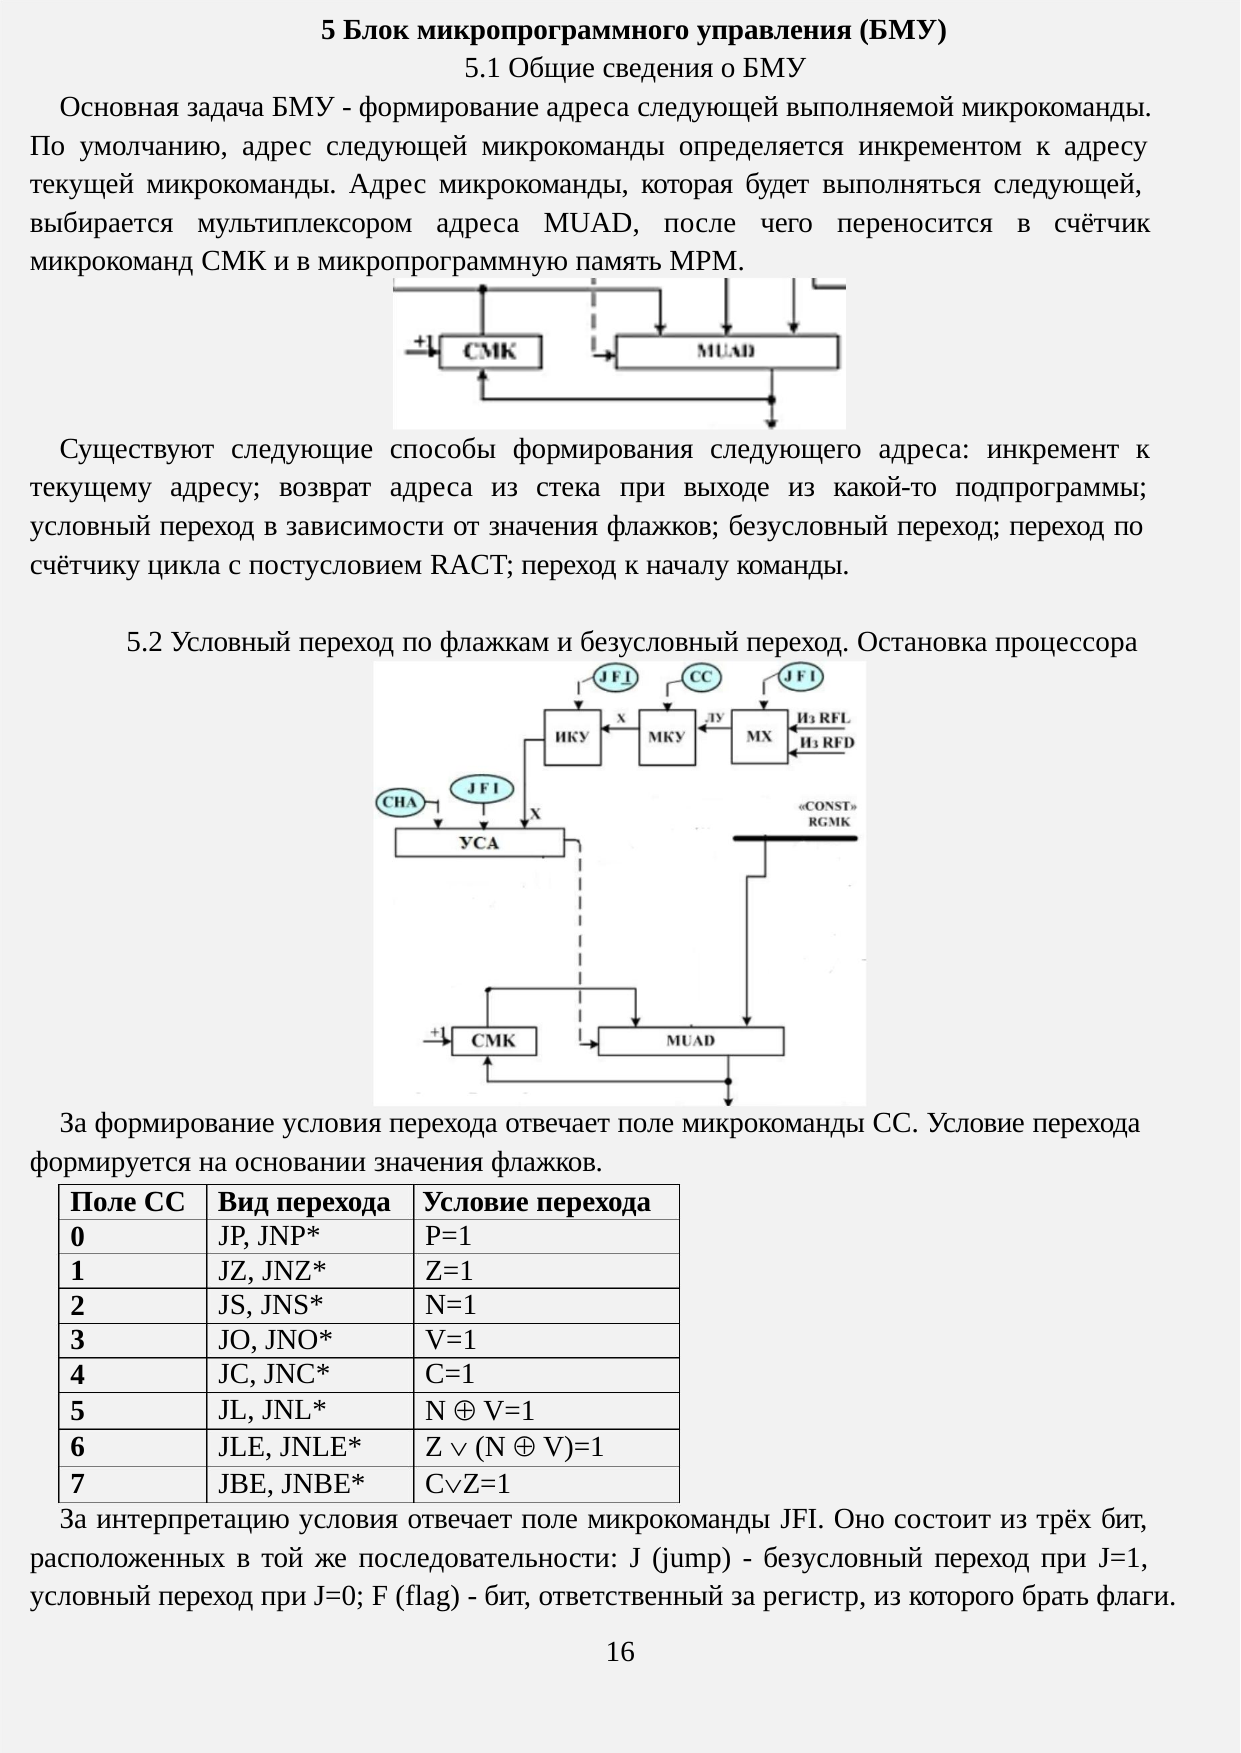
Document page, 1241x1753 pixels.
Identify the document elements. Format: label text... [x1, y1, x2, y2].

text .1 Общие сведения о БМУ [504, 52, 974, 84]
text N=1 [425, 1289, 502, 1321]
picture [0, 0, 1241, 1753]
text 7 [70, 1468, 110, 1500]
text За формирование условия перехода отвечает поле микрокоманды СС. Условие перехода [59, 1107, 1176, 1139]
text микрокоманд СМК и в микропрограммную память МРМ. [29, 245, 1177, 277]
text Основная задача БМУ - формирование адреса следующей выполняемой микрокоманды. [59, 91, 1177, 123]
text 1 [605, 1635, 620, 1668]
text расположенных в той же последовательности: J (jump) - безусловный переход при J=1, [29, 1541, 1184, 1574]
text 2 [70, 1289, 110, 1322]
text JP, JNP* [218, 1220, 391, 1252]
text 4 [70, 1358, 110, 1391]
text Существуют следующие способы формирования следующего адреса: инкремент к [59, 432, 1177, 465]
text JO, JNO* [218, 1323, 391, 1356]
text .2 Условный переход по флажкам и безусловный переход. Остановка процессора [141, 625, 1169, 657]
text V=1 [425, 1323, 502, 1356]
text JLE, JNLE* [218, 1430, 391, 1463]
text C=1 [425, 1358, 501, 1390]
text N  V=1 [425, 1391, 629, 1427]
text JBE, JNBE* [218, 1467, 391, 1499]
text условный переход при J=0; F (flag) - бит, ответственный за регистр, из которого брать флаги. [29, 1580, 1184, 1612]
text Z=1 [425, 1254, 502, 1287]
text 1 [70, 1255, 110, 1287]
text условный переход в зависимости от значения флажков; безусловный переход; переход по [29, 509, 1177, 542]
text JC, JNC* [218, 1358, 391, 1390]
text 6 [70, 1431, 110, 1463]
text CZ=1 [425, 1465, 629, 1501]
text формируется на основании значения флажков. [29, 1145, 1176, 1178]
text 5 [70, 1394, 110, 1427]
text 5 [464, 52, 504, 84]
text Блок микропрограммного управления (БМУ) [343, 14, 974, 46]
text текущему адресу; возврат адреса из стека при выходе из какой-то подпрограммы; [29, 471, 1177, 503]
text 0 [70, 1220, 110, 1253]
text JZ, JNZ* [218, 1254, 391, 1287]
text P=1 [425, 1220, 502, 1252]
text 6 [620, 1635, 660, 1668]
text JL, JNL* [218, 1394, 391, 1426]
text выбирается мультиплексором адреса MUAD, после чего переносится в счётчик [29, 206, 1177, 239]
text По умолчанию, адрес следующей микрокоманды определяется инкрементом к адресу [29, 129, 1177, 161]
text текущей микрокоманды. Адрес микрокоманды, которая будет выполняться следующей, [29, 168, 1177, 200]
text Z  (N  V)=1 [425, 1428, 629, 1464]
text Поле СС Вид перехода Условие перехода [70, 1186, 685, 1218]
text За интерпретацию условия отвечает поле микрокоманды JFI. Оно состоит из трёх бит, [59, 1503, 1184, 1535]
text 5 [321, 14, 343, 46]
text 5 [126, 625, 141, 657]
text 3 [70, 1324, 110, 1356]
text JS, JNS* [218, 1289, 391, 1321]
text счётчику цикла с постусловием RACT; переход к началу команды. [29, 548, 1177, 581]
